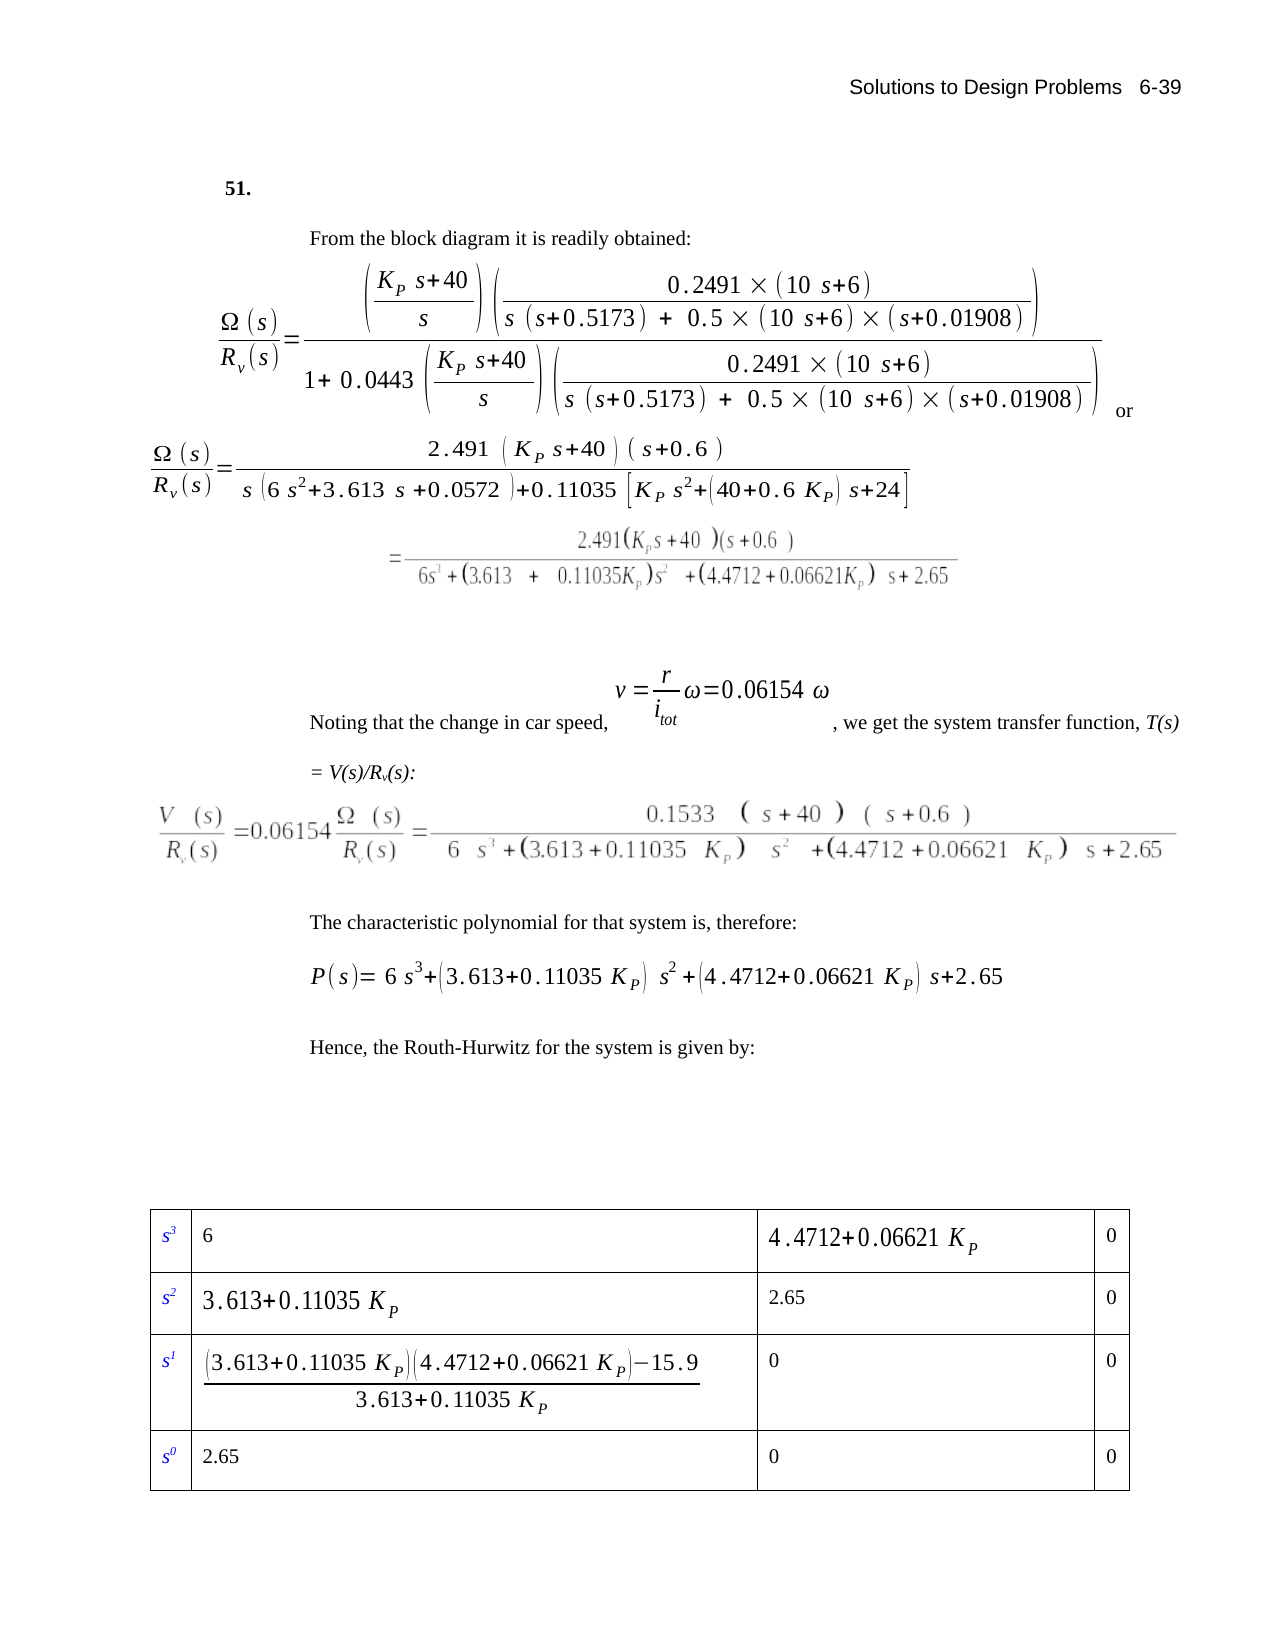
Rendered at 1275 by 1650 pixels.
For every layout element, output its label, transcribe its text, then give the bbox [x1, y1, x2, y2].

text Noting that the change in car speed, , we get the system transfer function, T(s) = V(s)/Rv(s): [309, 660, 1181, 784]
table_cell s0 [151, 1431, 191, 1490]
table_header 0 [1095, 1210, 1129, 1272]
table_cell 0 [1095, 1273, 1129, 1334]
table_header 6 [192, 1210, 757, 1272]
table_cell 2.65 [758, 1273, 1094, 1334]
text Hence, the Routh-Hurwitz for the system is given by: [309, 1009, 1181, 1159]
text 51. [225, 150, 1181, 200]
text From the block diagram it is readily obtained: [309, 200, 1181, 250]
table_cell 0 [758, 1335, 1094, 1430]
table_cell s2 [151, 1273, 191, 1334]
table_header [758, 1210, 1094, 1272]
table_cell [192, 1335, 757, 1430]
table_cell 0 [758, 1431, 1094, 1490]
table_cell 2.65 [192, 1431, 757, 1490]
table_cell 0 [1095, 1335, 1129, 1430]
text The characteristic polynomial for that system is, therefore: [309, 884, 1181, 934]
text or [150, 262, 1181, 422]
table_cell 0 [1095, 1431, 1129, 1490]
table_cell s1 [151, 1335, 191, 1430]
table_header s3 [151, 1210, 191, 1272]
table_cell [192, 1273, 757, 1334]
